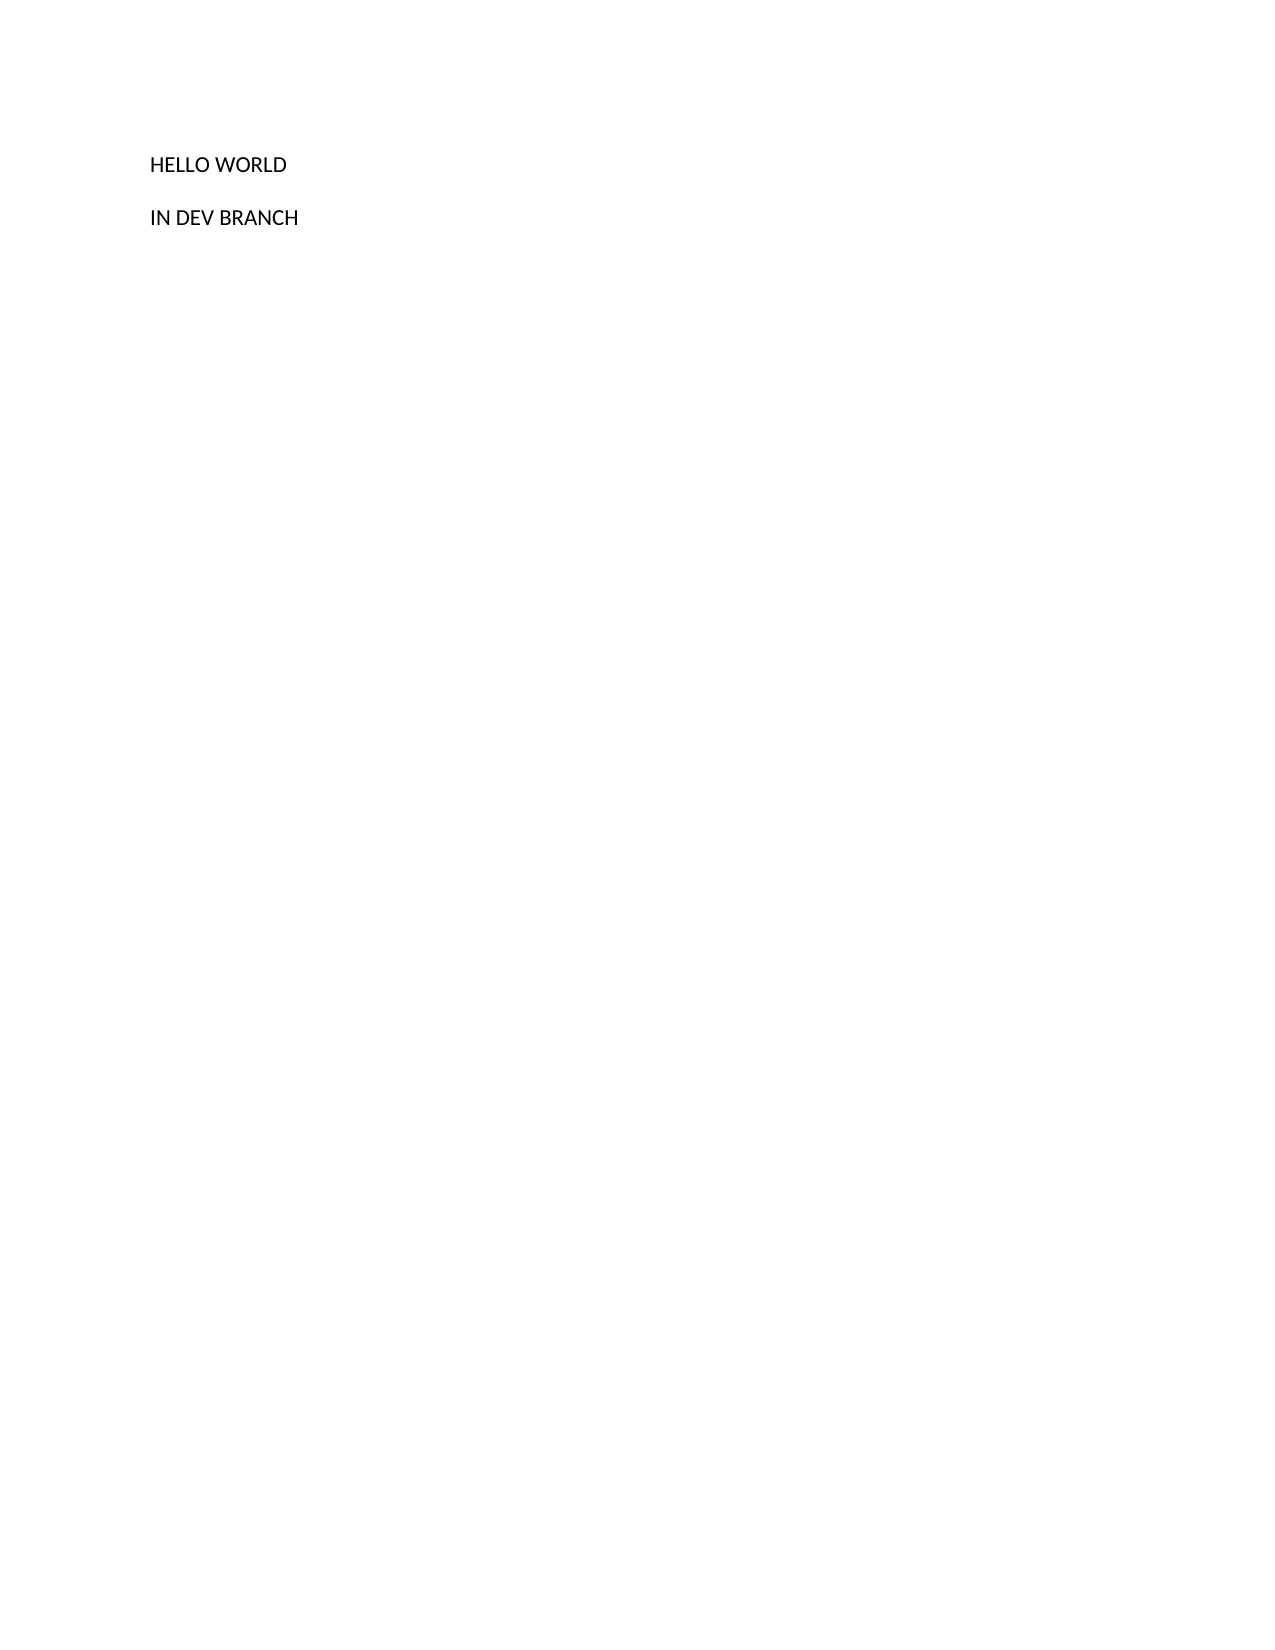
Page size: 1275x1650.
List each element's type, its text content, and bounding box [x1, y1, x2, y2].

text IN DEV BRANCH [150, 203, 1125, 231]
text HELLO WORLD [150, 150, 1125, 178]
